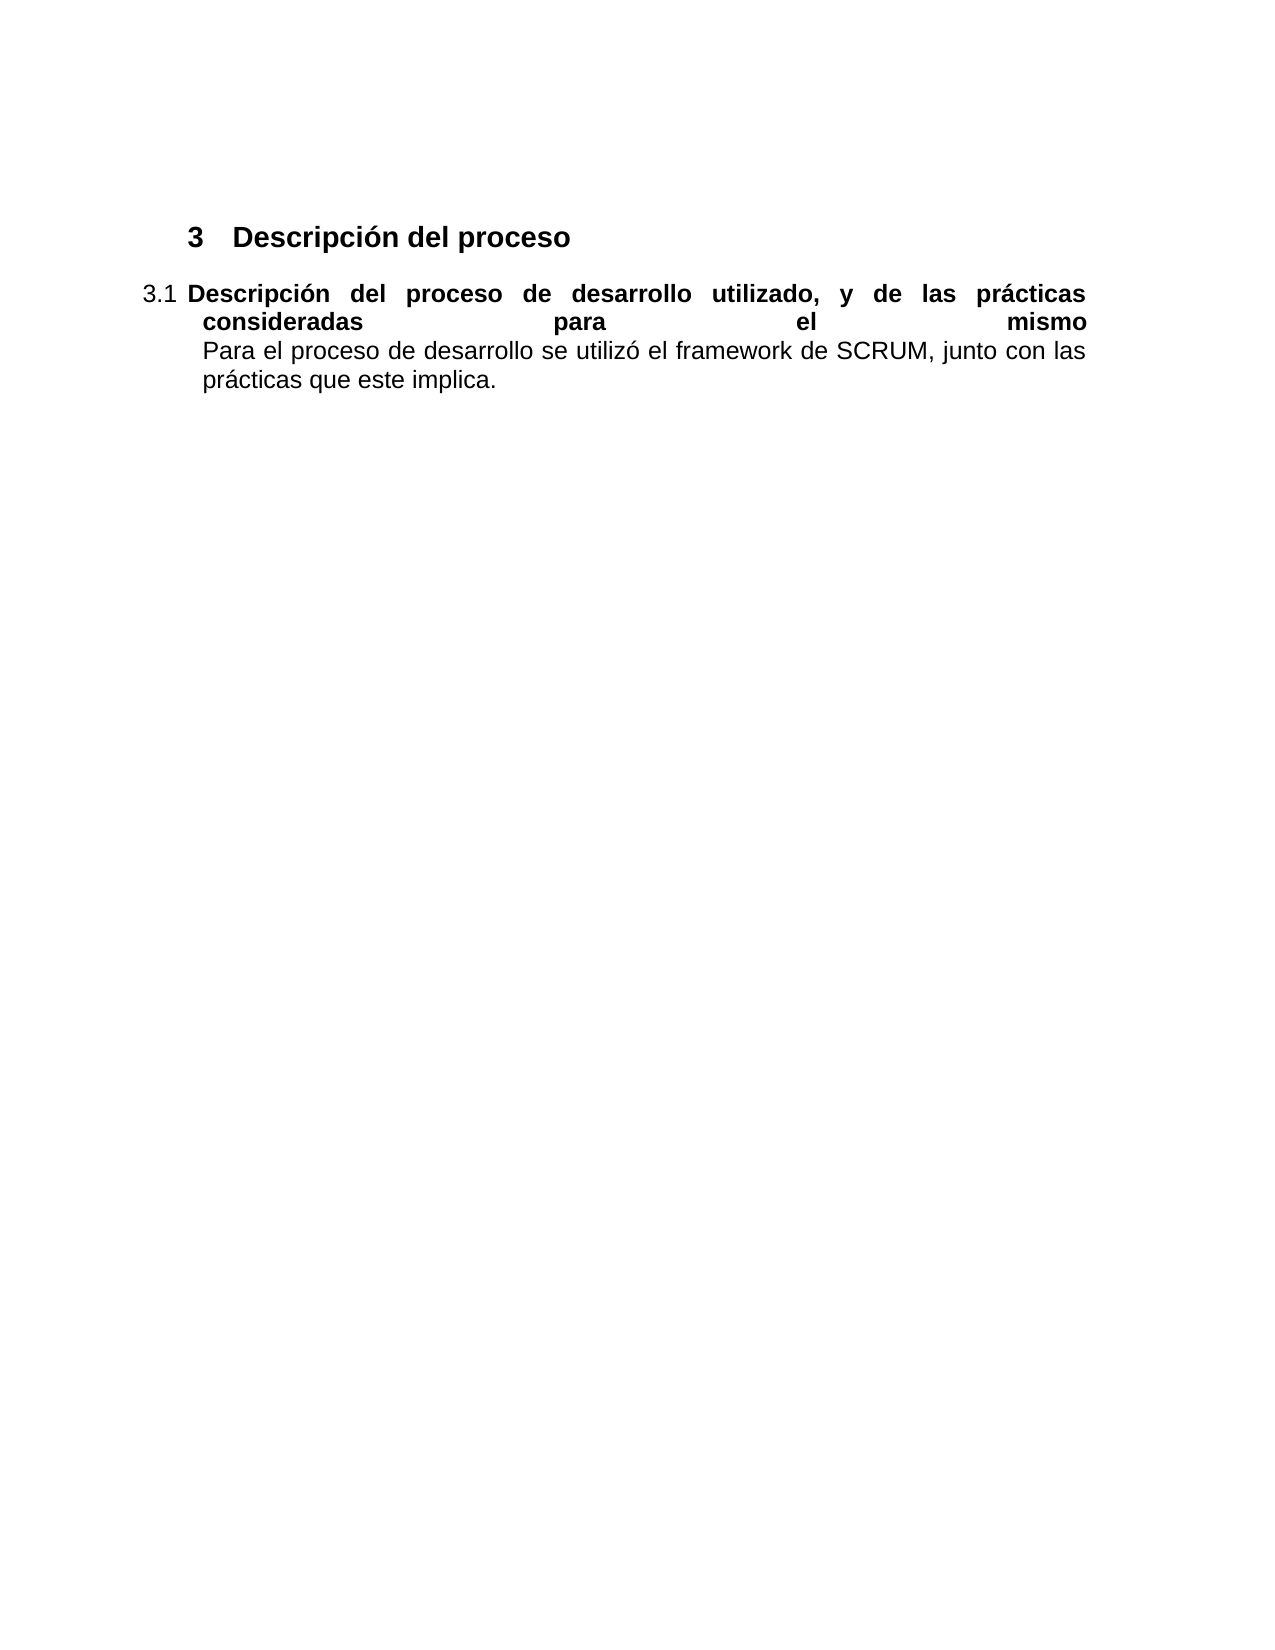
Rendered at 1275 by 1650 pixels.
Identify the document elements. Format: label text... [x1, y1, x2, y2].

subtitle Descripción del proceso de desarrollo utilizado, y de las prácticas consideradas para el mismo Para el proceso de desarrollo se utilizó el framework de SCRUM, junto con las prácticas que este implica. [142, 278, 1087, 393]
subtitle Descripción del proceso [187, 220, 1087, 253]
